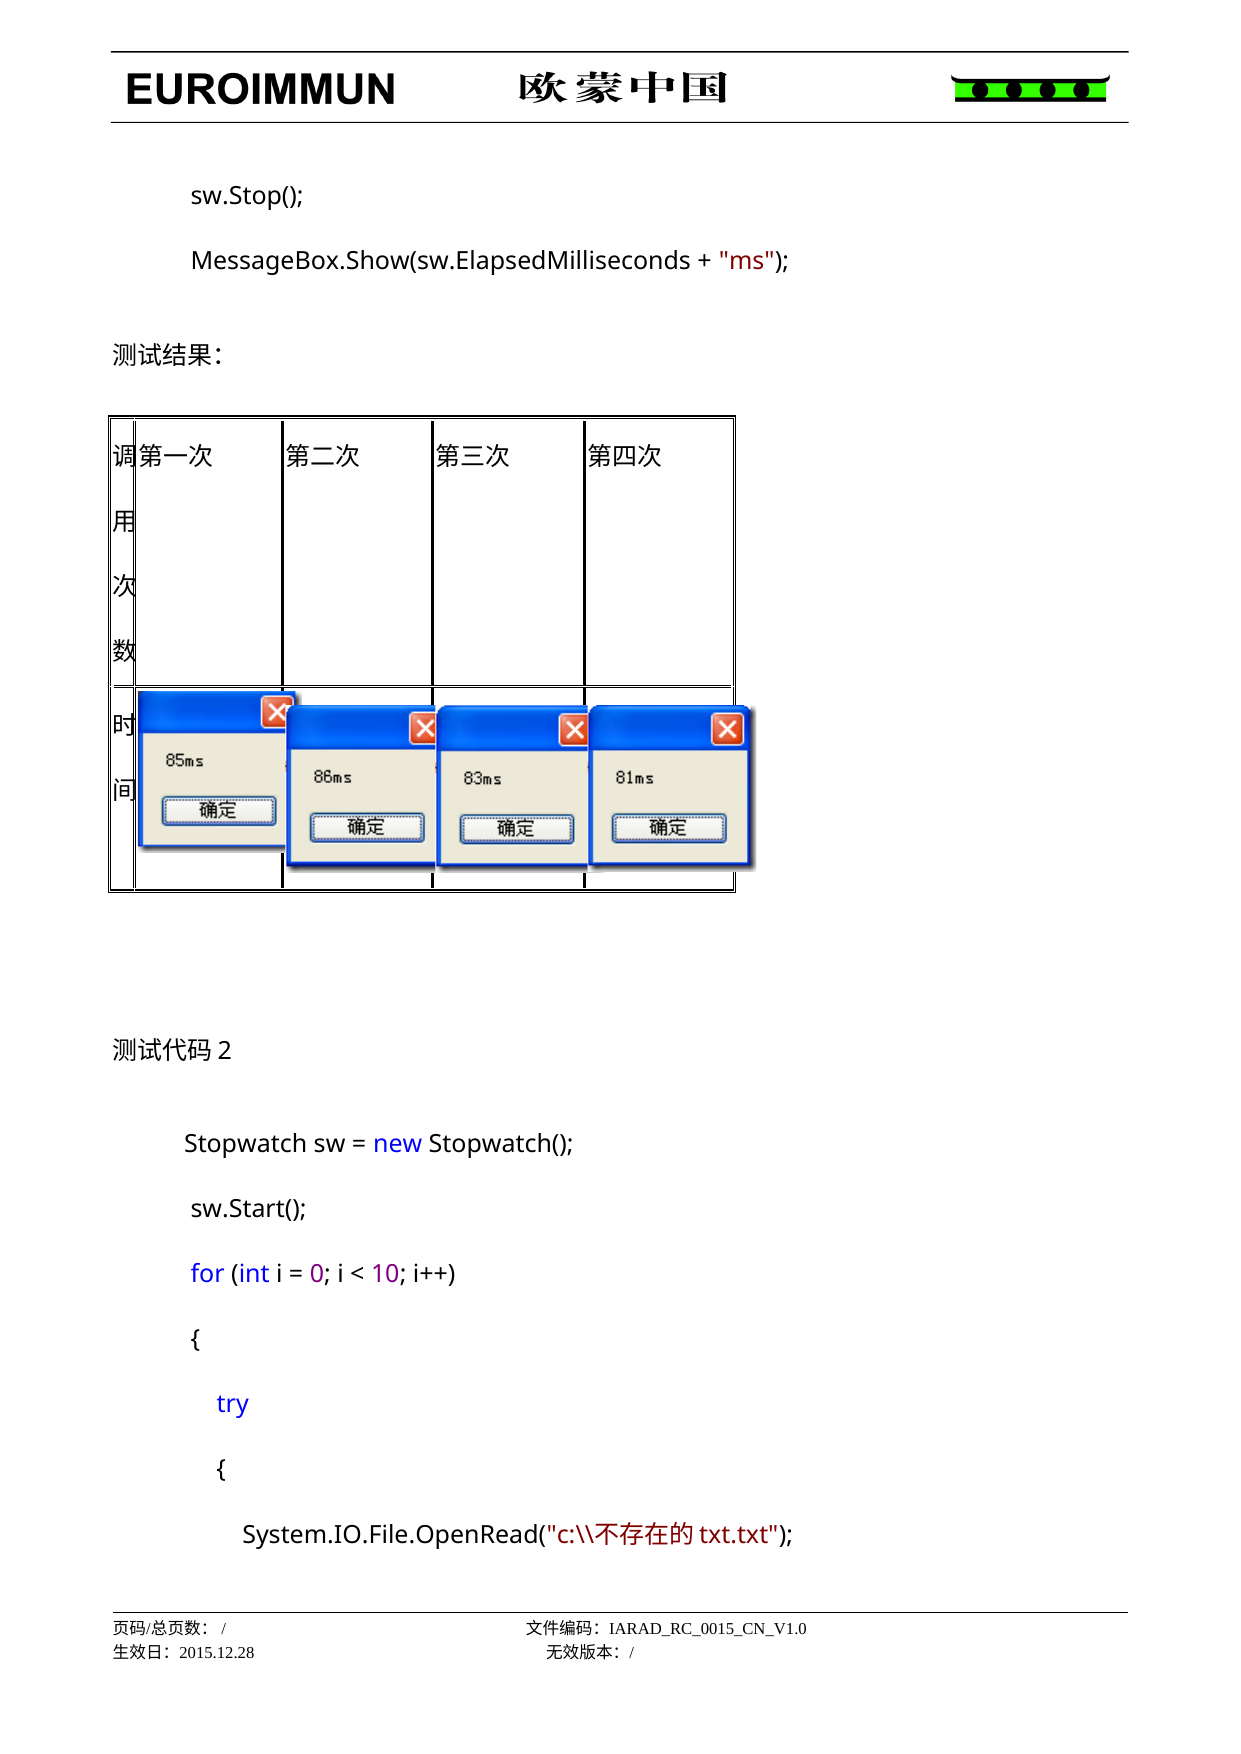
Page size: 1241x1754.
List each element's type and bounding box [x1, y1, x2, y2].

picture [110, 51, 1129, 123]
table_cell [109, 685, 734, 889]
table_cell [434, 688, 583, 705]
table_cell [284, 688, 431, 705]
picture [137, 691, 757, 873]
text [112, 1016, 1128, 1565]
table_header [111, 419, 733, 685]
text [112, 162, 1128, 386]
